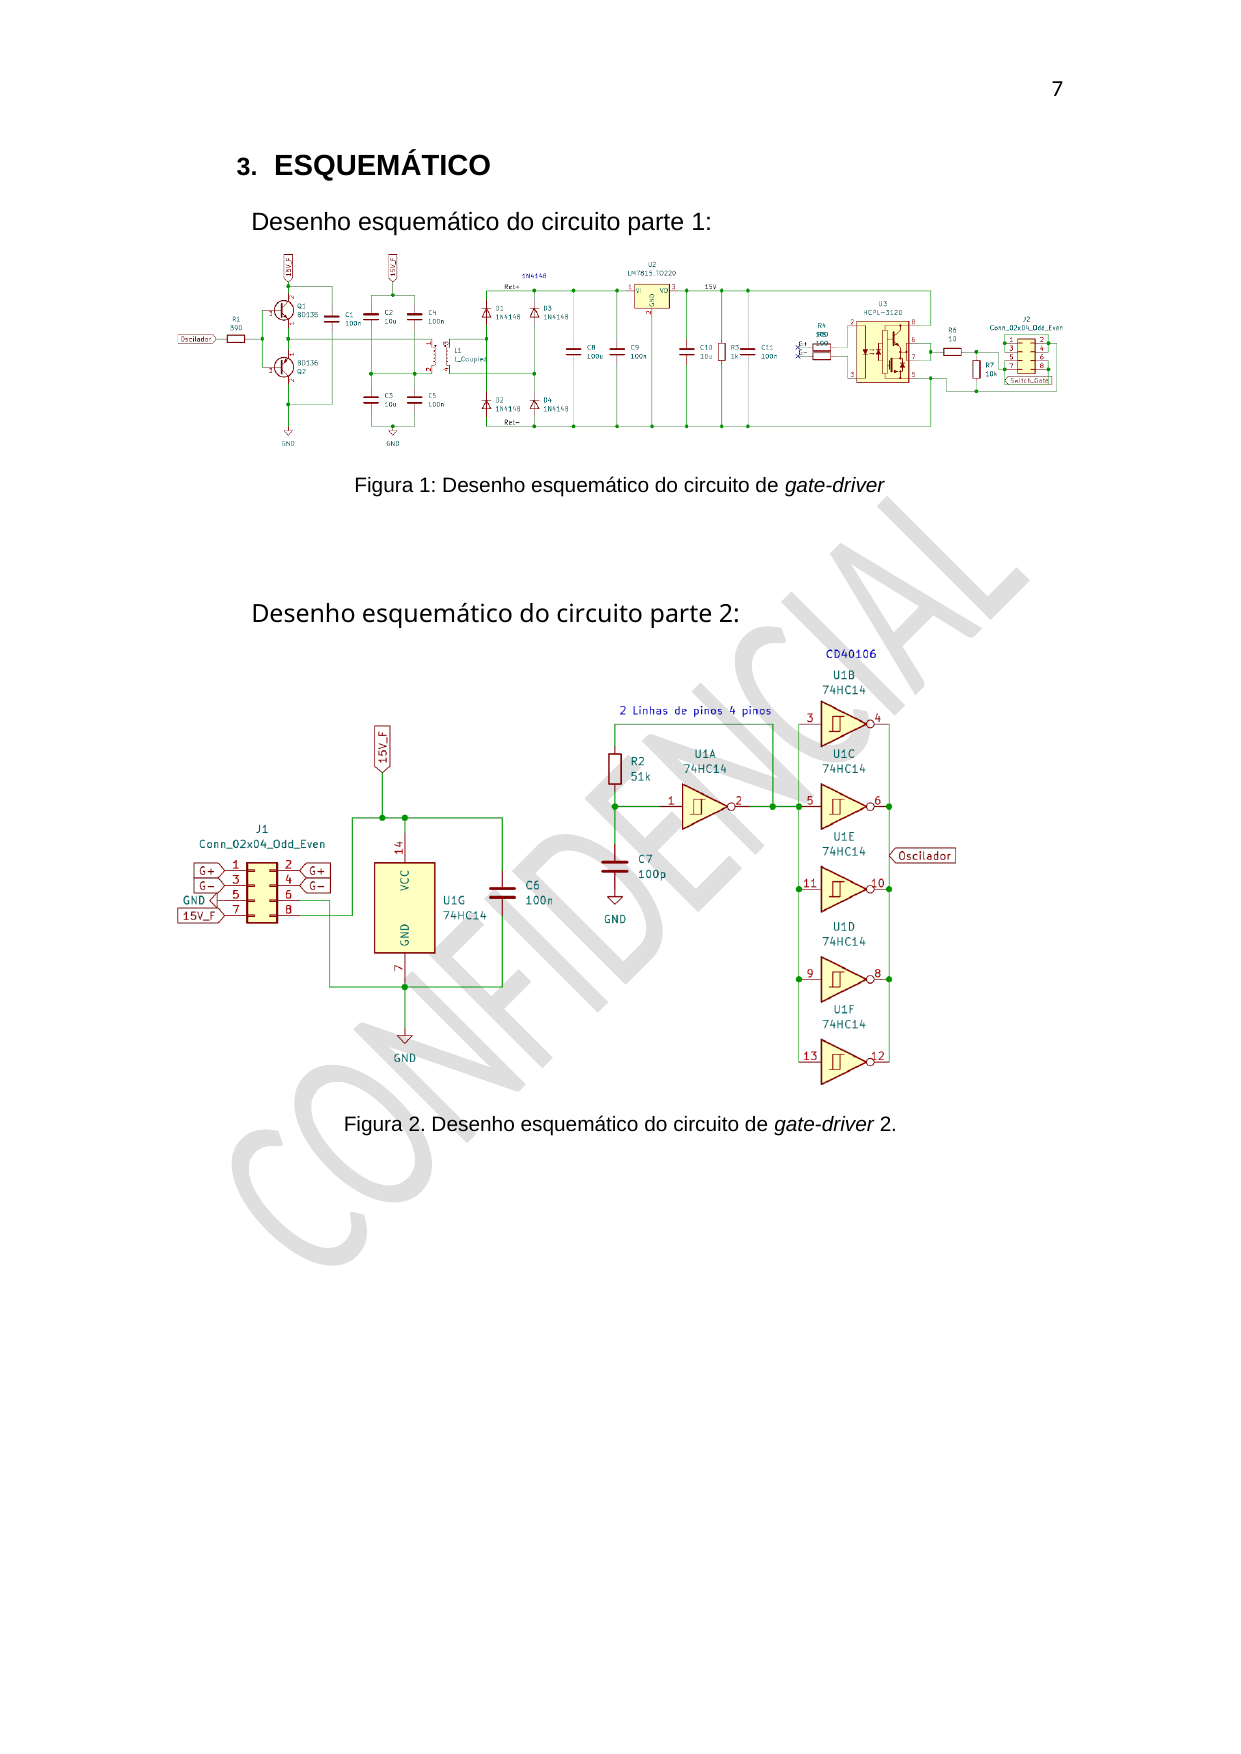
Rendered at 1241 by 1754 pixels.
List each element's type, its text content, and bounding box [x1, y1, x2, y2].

text Figura 1: Desenho esquemático do circuito de gate-driver [177, 473, 1063, 497]
text Desenho esquemático do circuito parte 1: [177, 207, 1063, 236]
picture [177, 254, 1063, 446]
picture [177, 649, 956, 1085]
text Desenho esquemático do circuito parte 2: [177, 596, 1063, 630]
text Figura 2. Desenho esquemático do circuito de gate-driver 2. [177, 1112, 1063, 1136]
list ESQUEMÁTICO [236, 148, 1063, 181]
